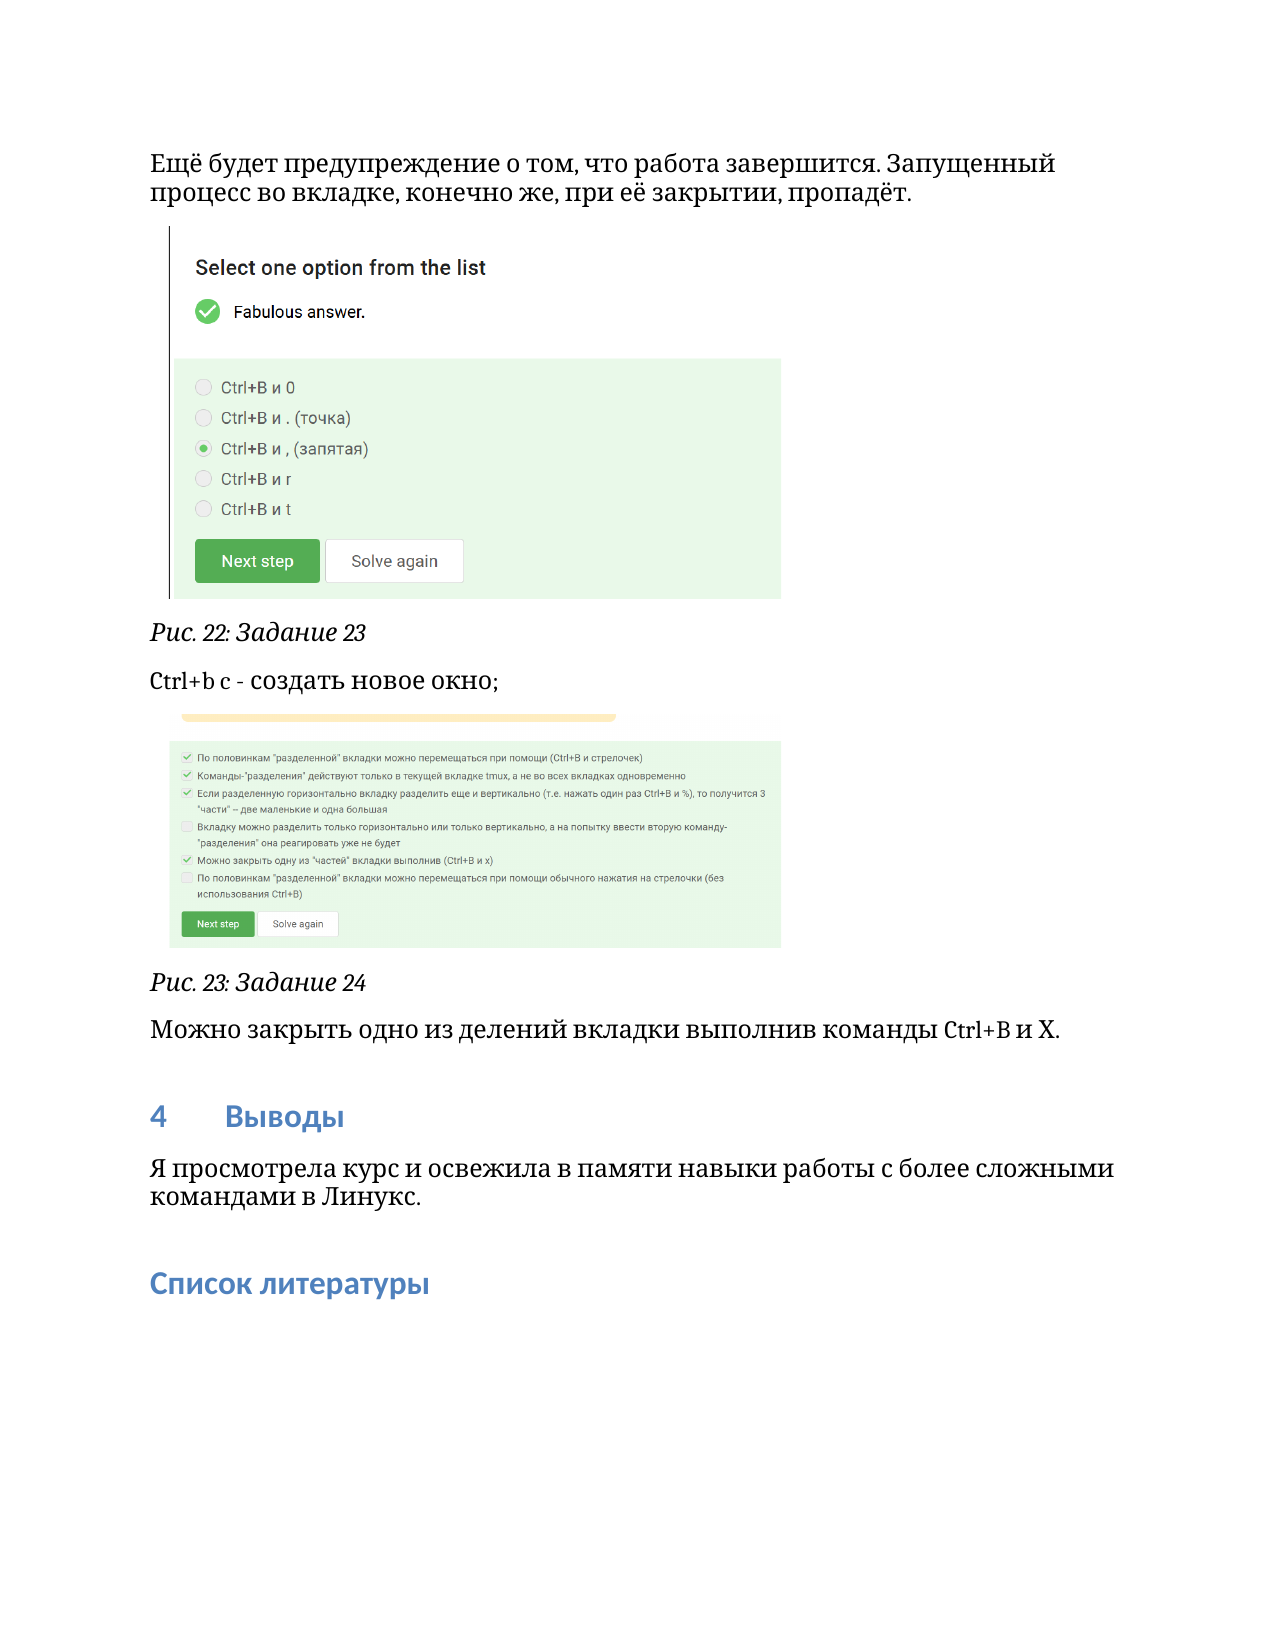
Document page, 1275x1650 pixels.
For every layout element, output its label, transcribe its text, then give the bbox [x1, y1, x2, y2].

text Рис. 23: Задание 24 [150, 969, 1125, 997]
picture [168, 714, 782, 948]
text Рис. 22: Задание 23 [150, 619, 1125, 648]
subtitle Список литературы [150, 1262, 1125, 1303]
text Я просмотрела курс и освежила в памяти навыки работы с более сложными командами в Линукс. [150, 1154, 1125, 1212]
subtitle 4 Выводы [150, 1095, 1125, 1136]
text Ctrl+b c - создать новое окно; [150, 667, 1125, 695]
text Можно закрыть одно из делений вкладки выполнив команды Ctrl+B и Х. [150, 1016, 1125, 1045]
picture [168, 226, 782, 599]
text Ещё будет предупреждение о том, что работа завершится. Запущенный процесс во вкладке, конечно же, при её закрытии, пропадёт. [150, 150, 1125, 207]
